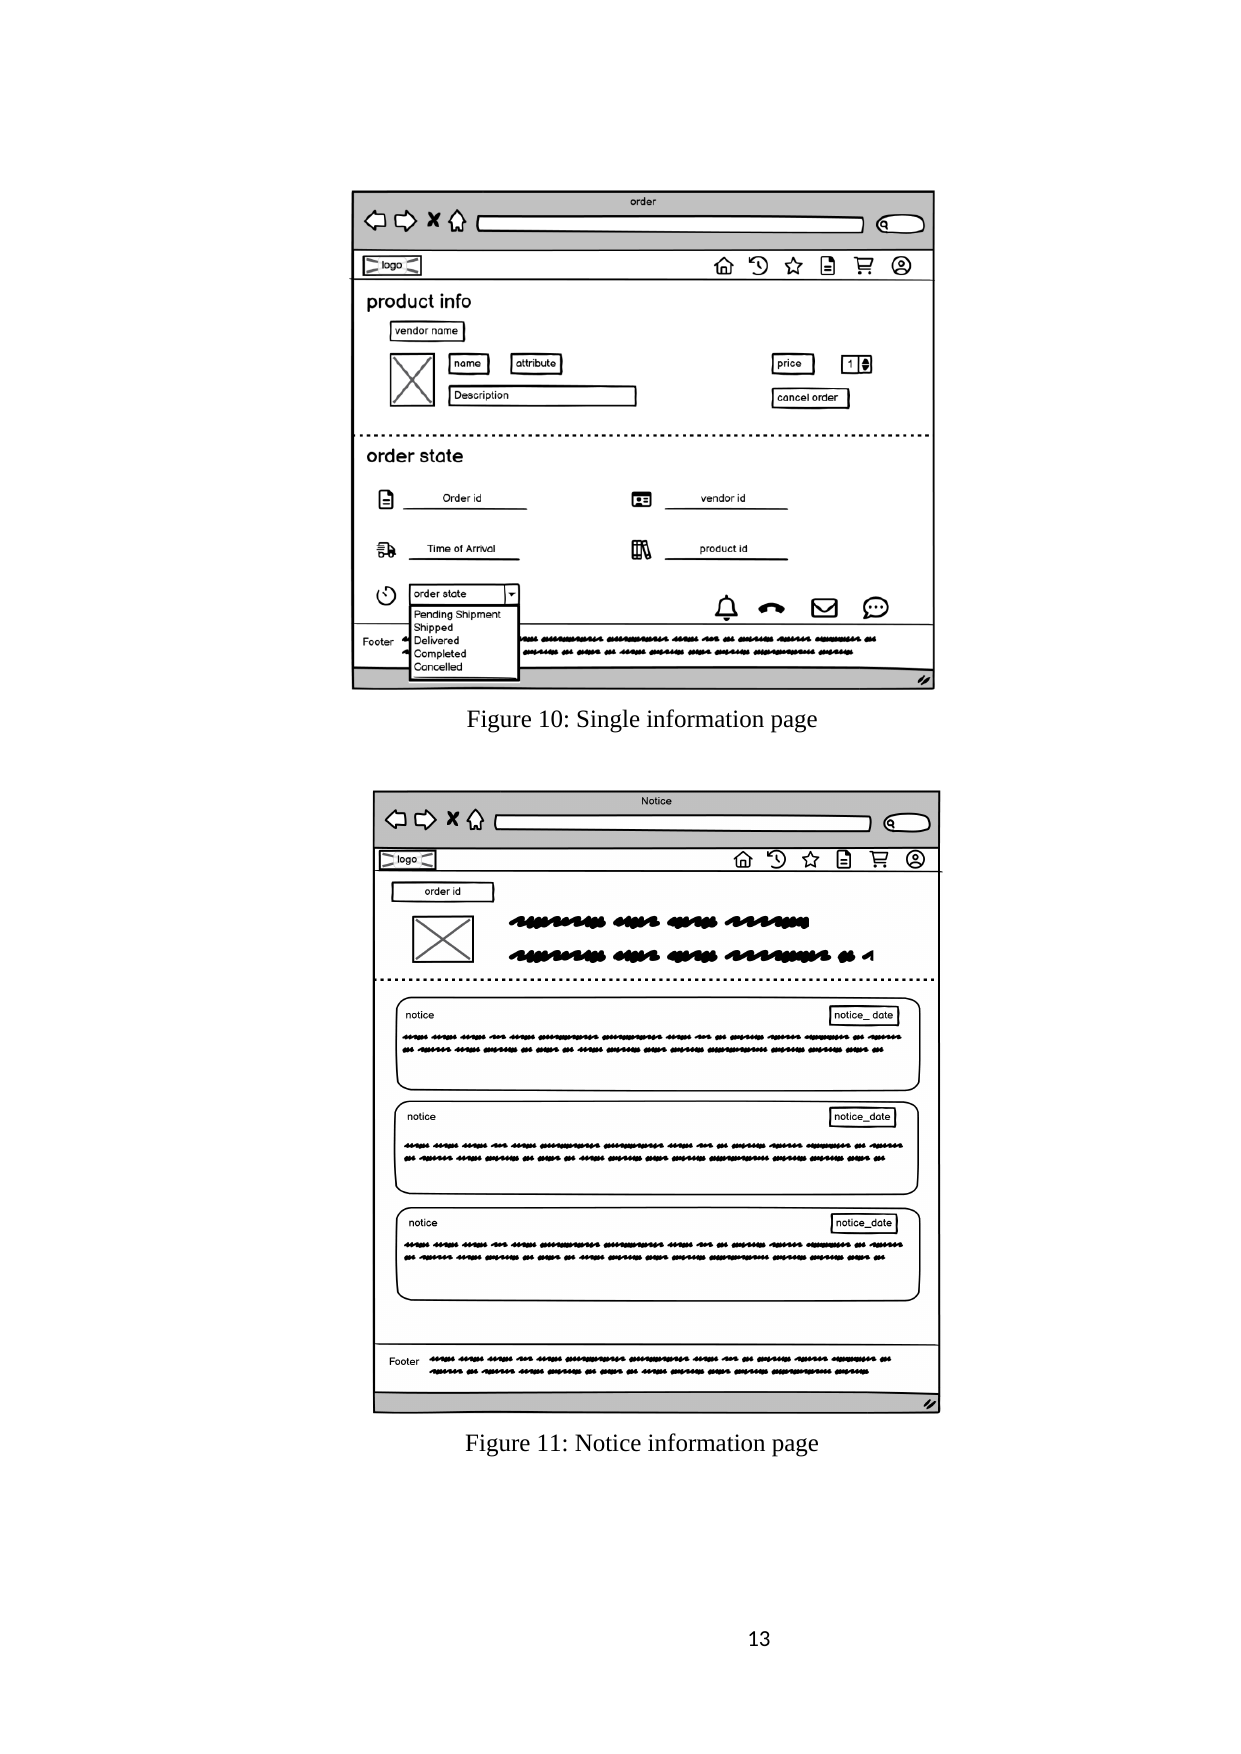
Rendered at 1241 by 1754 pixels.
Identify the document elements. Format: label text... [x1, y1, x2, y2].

picture [372, 790, 943, 1414]
picture [349, 190, 935, 690]
list Figure 11: Notice information page [191, 1428, 1093, 1457]
list Figure 10: Single information page [191, 704, 1093, 733]
